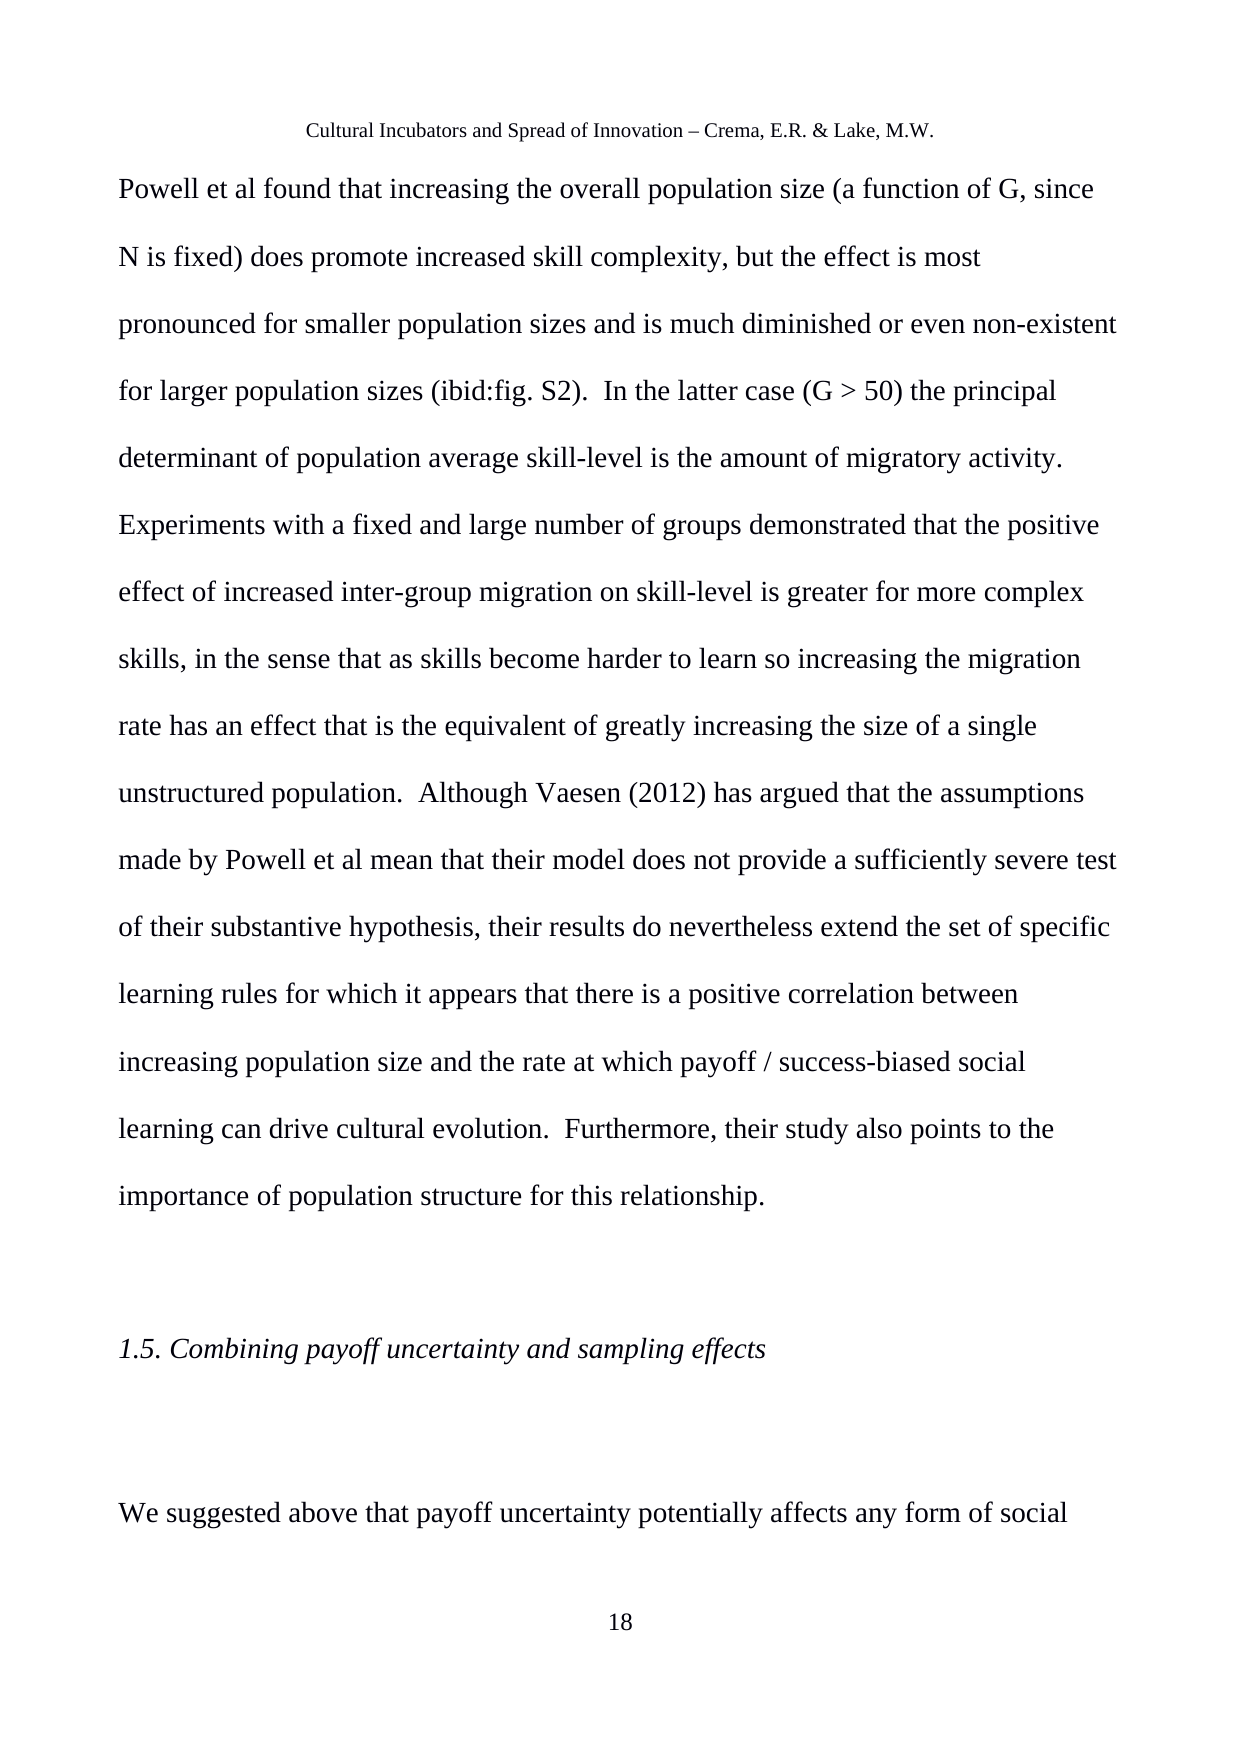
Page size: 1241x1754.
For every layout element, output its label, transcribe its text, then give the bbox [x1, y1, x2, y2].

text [118, 1495, 1122, 1528]
text 1.5. Combining payoff uncertainty and sampling effects [118, 1332, 1122, 1365]
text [118, 172, 1122, 1211]
